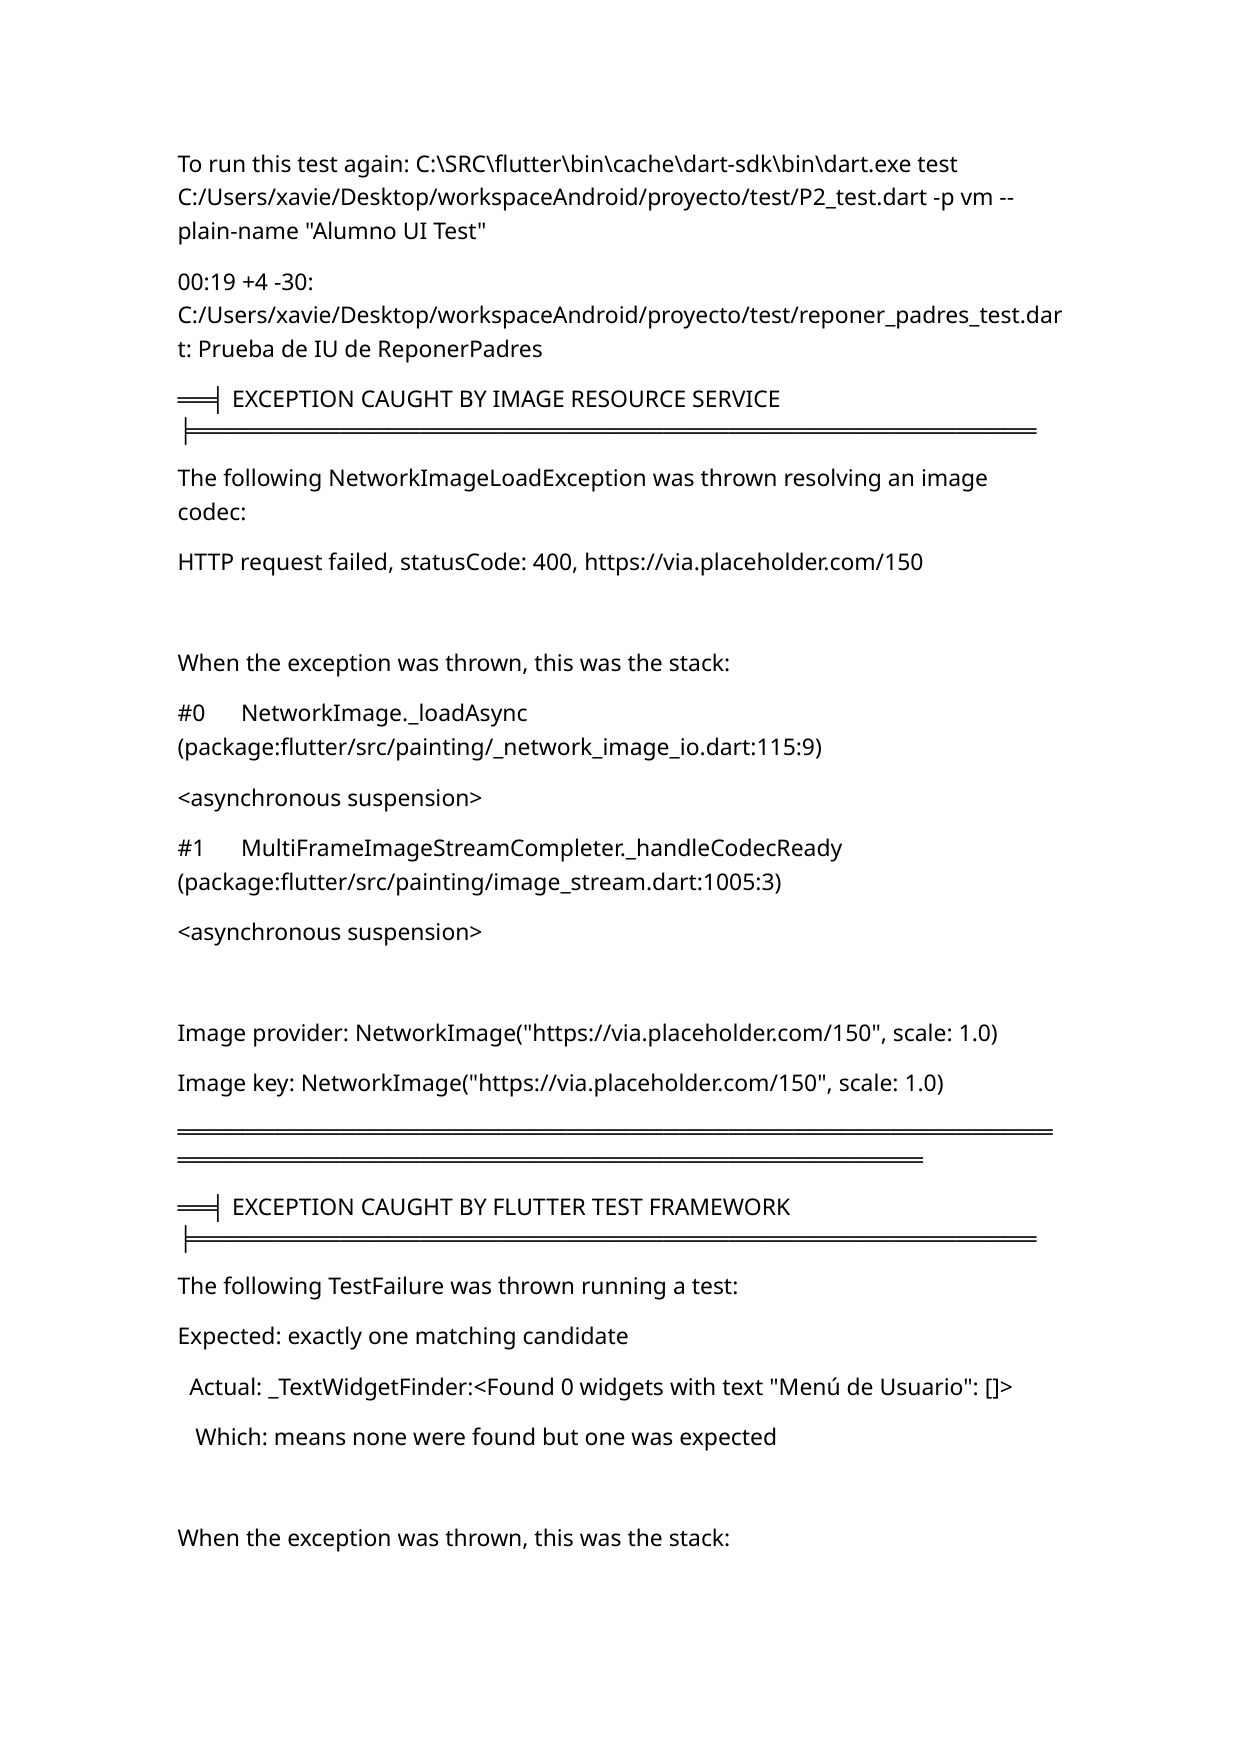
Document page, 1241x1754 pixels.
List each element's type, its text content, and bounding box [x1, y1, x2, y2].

text Expected: exactly one matching candidate [177, 1320, 1063, 1351]
text When the exception was thrown, this was the stack: [177, 1522, 1063, 1553]
text The following NetworkImageLoadException was thrown resolving an image codec: [177, 462, 1063, 527]
text HTTP request failed, statusCode: 400, https://via.placeholder.com/150 [177, 546, 1063, 577]
text <asynchronous suspension> [177, 916, 1063, 947]
text The following TestFailure was thrown running a test: [177, 1270, 1063, 1301]
text ════════════════════════════════════════════════════════════════════════════════════════════════════ [177, 1118, 1063, 1172]
text When the exception was thrown, this was the stack: [177, 647, 1063, 678]
text Which: means none were found but one was expected [177, 1421, 1063, 1452]
text #1 MultiFrameImageStreamCompleter._handleCodecReady (package:flutter/src/painting/image_stream.dart:1005:3) [177, 832, 1063, 897]
text Actual: _TextWidgetFinder:<Found 0 widgets with text "Menú de Usuario": []> [177, 1371, 1063, 1402]
text To run this test again: C:\SRC\flutter\bin\cache\dart-sdk\bin\dart.exe test C:/Users/xavie/Desktop/workspaceAndroid/proyecto/test/P2_test.dart -p vm --plain-name "Alumno UI Test" [177, 148, 1063, 246]
text ══╡ EXCEPTION CAUGHT BY FLUTTER TEST FRAMEWORK ╞════════════════════════════════════════════════════ [177, 1191, 1063, 1251]
text 00:19 +4 -30: C:/Users/xavie/Desktop/workspaceAndroid/proyecto/test/reponer_padres_test.dart: Prueba de IU de ReponerPadres [177, 266, 1063, 364]
text Image provider: NetworkImage("https://via.placeholder.com/150", scale: 1.0) [177, 1017, 1063, 1048]
text <asynchronous suspension> [177, 781, 1063, 813]
text ══╡ EXCEPTION CAUGHT BY IMAGE RESOURCE SERVICE ╞════════════════════════════════════════════════════ [177, 383, 1063, 443]
text Image key: NetworkImage("https://via.placeholder.com/150", scale: 1.0) [177, 1067, 1063, 1098]
text #0 NetworkImage._loadAsync (package:flutter/src/painting/_network_image_io.dart:115:9) [177, 697, 1063, 762]
